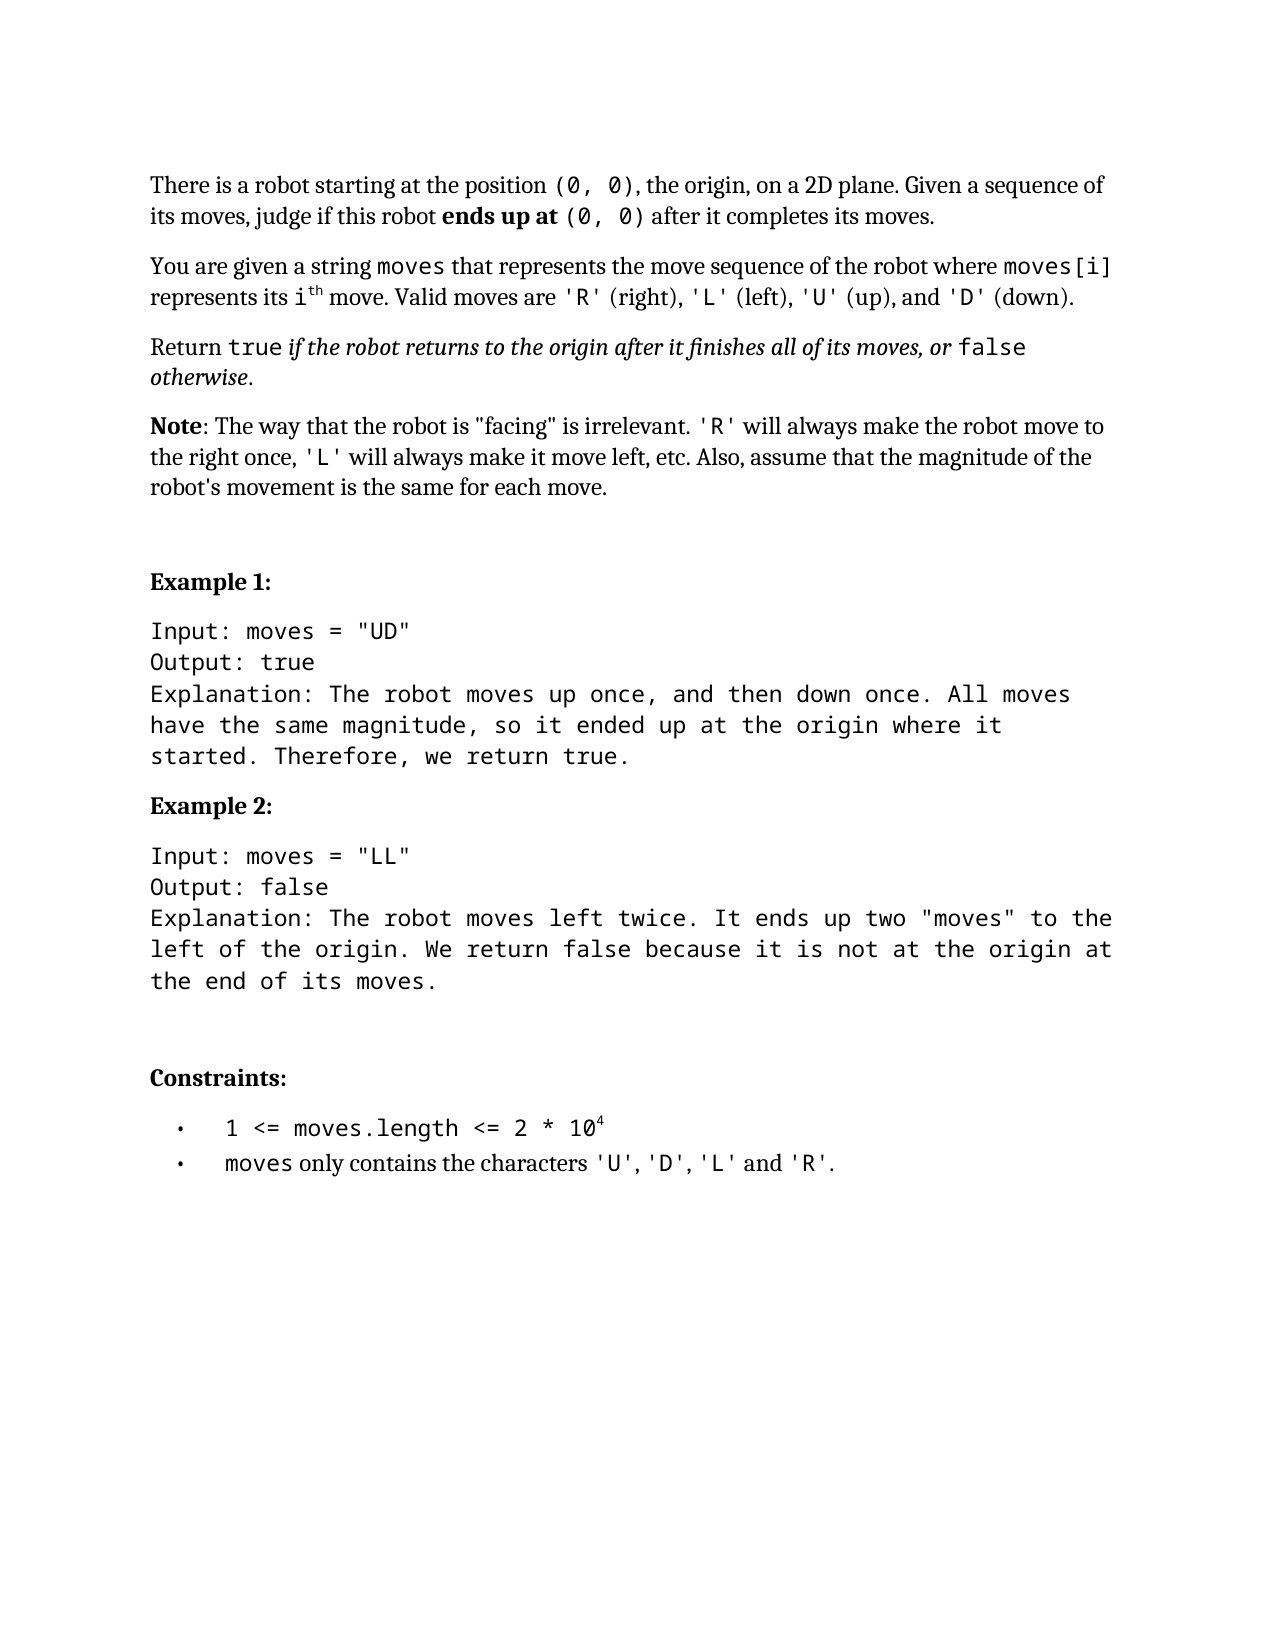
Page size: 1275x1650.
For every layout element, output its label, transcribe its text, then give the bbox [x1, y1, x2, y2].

text Constraints: [150, 1064, 1125, 1093]
text Example 2: [150, 792, 1125, 821]
text You are given a string moves that represents the move sequence of the robot where moves[i] represents its ith move. Valid moves are 'R' (right), 'L' (left), 'U' (up), and 'D' (down). [150, 250, 1125, 312]
text Input: moves = "UD" Output: true Explanation: The robot moves up once, and then down once. All moves have the same magnitude, so it ended up at the origin where it started. Therefore, we return true. [150, 615, 1125, 771]
text Return true if the robot returns to the origin after it finishes all of its moves, or false otherwise. [150, 331, 1125, 391]
list 1 <= moves.length <= 2 * 104 [175, 1112, 1125, 1143]
text Input: moves = "LL" Output: false Explanation: The robot moves left twice. It ends up two "moves" to the left of the origin. We return false because it is not at the origin at the end of its moves. [150, 839, 1125, 996]
text Note: The way that the robot is "facing" is irrelevant. 'R' will always make the robot move to the right once, 'L' will always make it move left, etc. Also, assume that the magnitude of the robot's movement is the same for each move. [150, 410, 1125, 501]
text There is a robot starting at the position (0, 0), the origin, on a 2D plane. Given a sequence of its moves, judge if this robot ends up at (0, 0) after it completes its moves. [150, 169, 1125, 231]
list moves only contains the characters 'U', 'D', 'L' and 'R'. [175, 1147, 1125, 1178]
text Example 1: [150, 567, 1125, 596]
